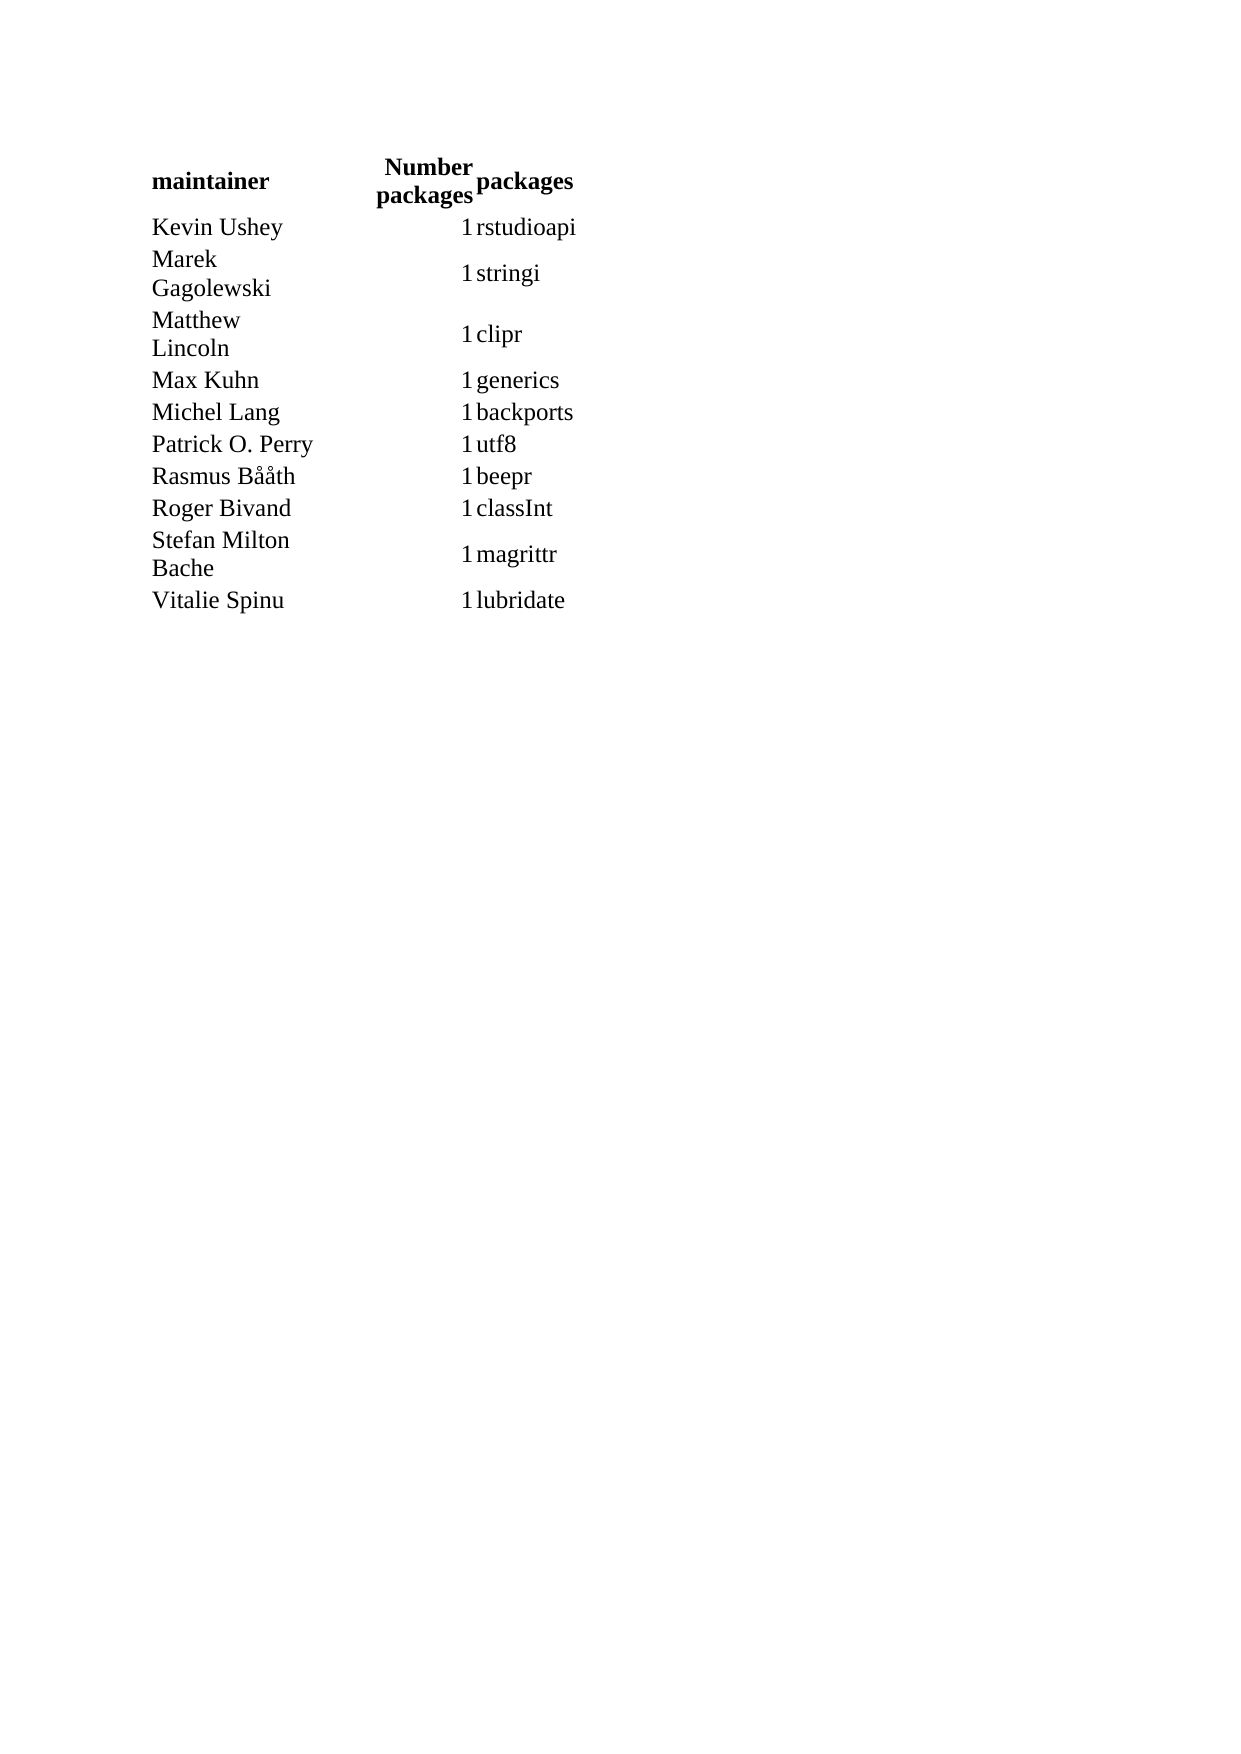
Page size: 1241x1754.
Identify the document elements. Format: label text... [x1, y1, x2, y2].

table_cell Patrick O. Perry [150, 428, 325, 459]
table_cell 1 [325, 491, 474, 523]
table_cell Max Kuhn [150, 364, 325, 396]
table_cell 1 [325, 243, 474, 303]
table_cell 1 [325, 396, 474, 427]
table_cell Matthew Lincoln [150, 303, 325, 364]
table_cell Marek Gagolewski [150, 243, 325, 303]
table_cell utf8 [475, 428, 1090, 459]
table_cell Michel Lang [150, 396, 325, 427]
table_cell 1 [325, 364, 474, 396]
table_cell lubridate [475, 584, 1090, 616]
table_cell 1 [325, 459, 474, 491]
table_cell 1 [325, 584, 474, 616]
table_cell Stefan Milton Bache [150, 523, 325, 584]
table_header Number packages [325, 150, 474, 211]
table_cell classInt [475, 491, 1090, 523]
table_cell Rasmus Bååth [150, 459, 325, 491]
table_cell Roger Bivand [150, 491, 325, 523]
table_cell generics [475, 364, 1090, 396]
table_cell 1 [325, 523, 474, 584]
table_cell magrittr [475, 523, 1090, 584]
table_header packages [475, 150, 1090, 211]
table_cell Kevin Ushey [150, 211, 325, 242]
table_cell Vitalie Spinu [150, 584, 325, 616]
table_cell stringi [475, 243, 1090, 303]
table_cell rstudioapi [475, 211, 1090, 242]
table_cell beepr [475, 459, 1090, 491]
table_header maintainer [150, 150, 325, 211]
table_cell 1 [325, 303, 474, 364]
table_cell 1 [325, 211, 474, 242]
table_cell backports [475, 396, 1090, 427]
table_cell clipr [475, 303, 1090, 364]
table_cell 1 [325, 428, 474, 459]
